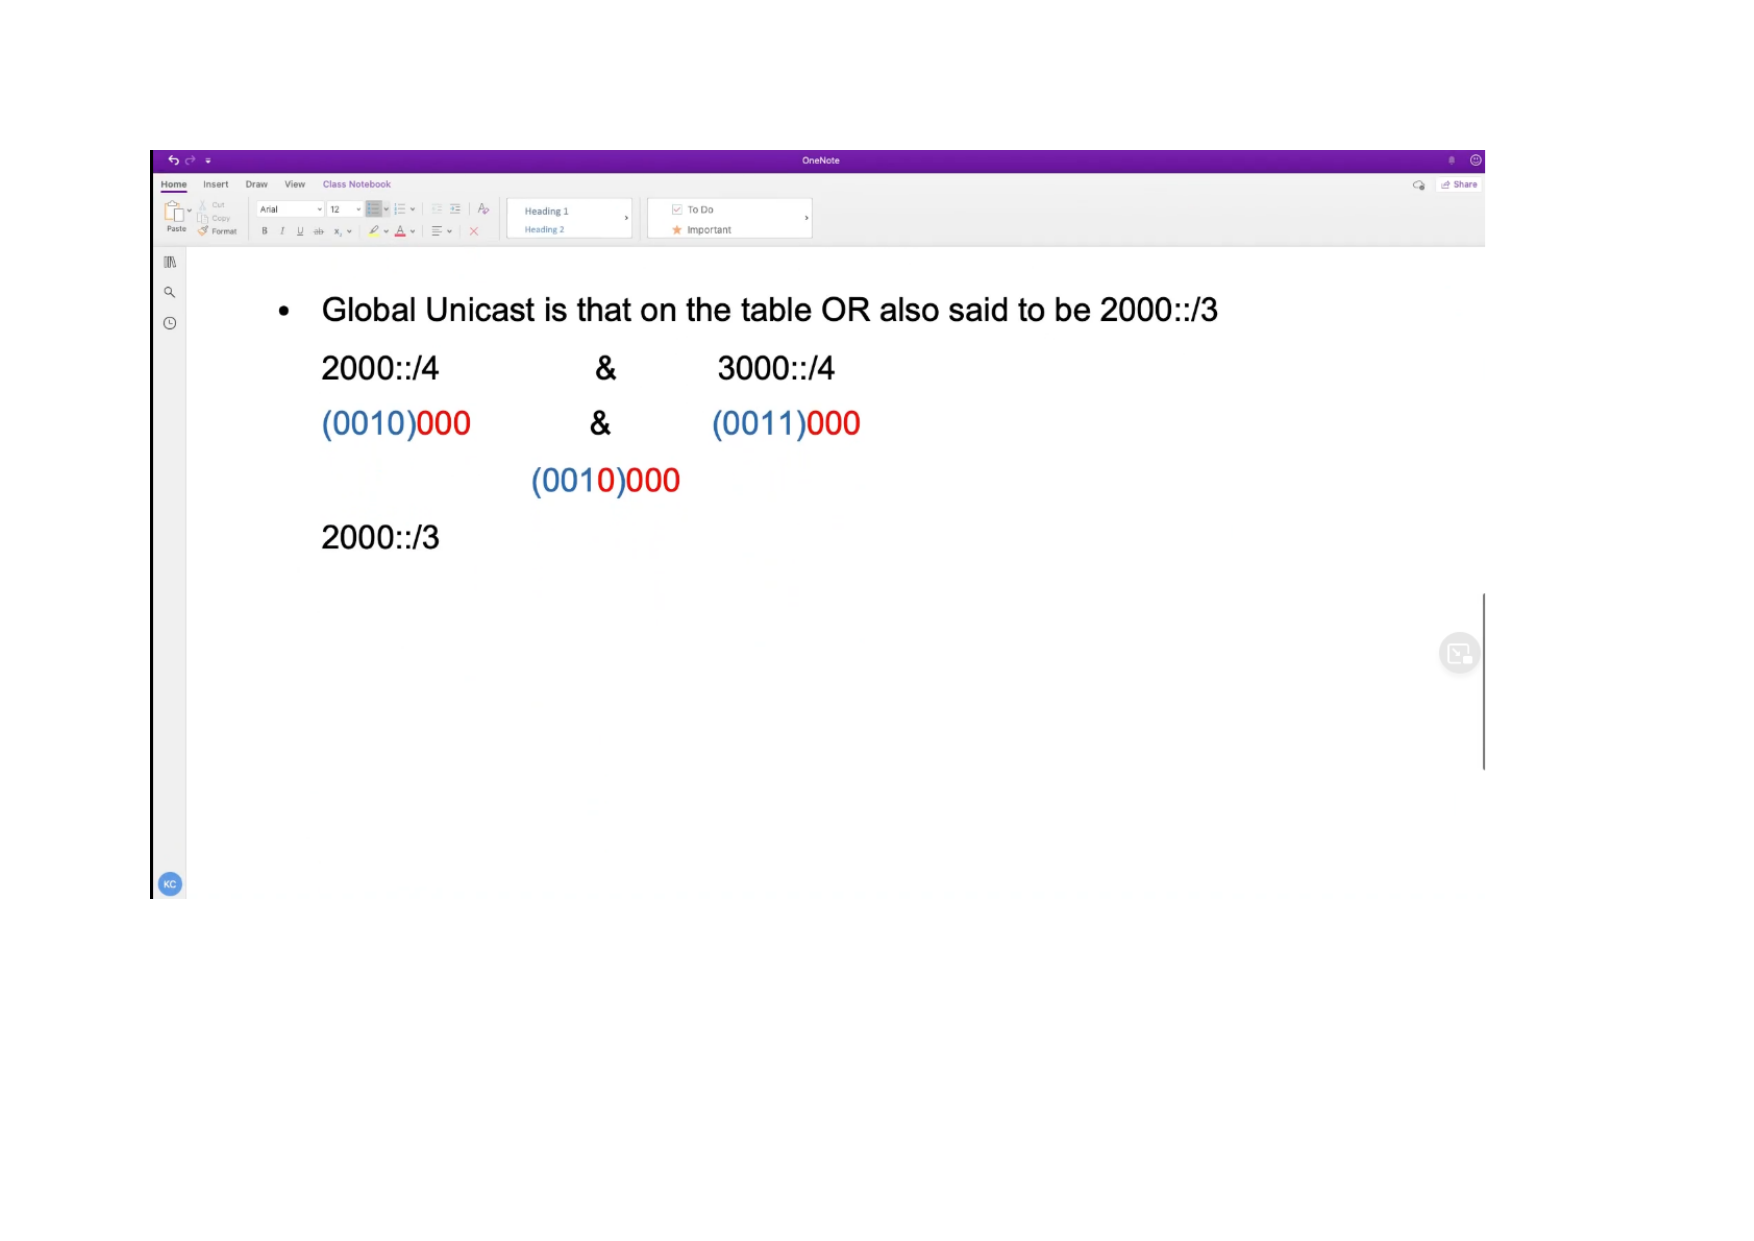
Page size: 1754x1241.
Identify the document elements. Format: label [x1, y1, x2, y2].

picture [150, 150, 1486, 899]
